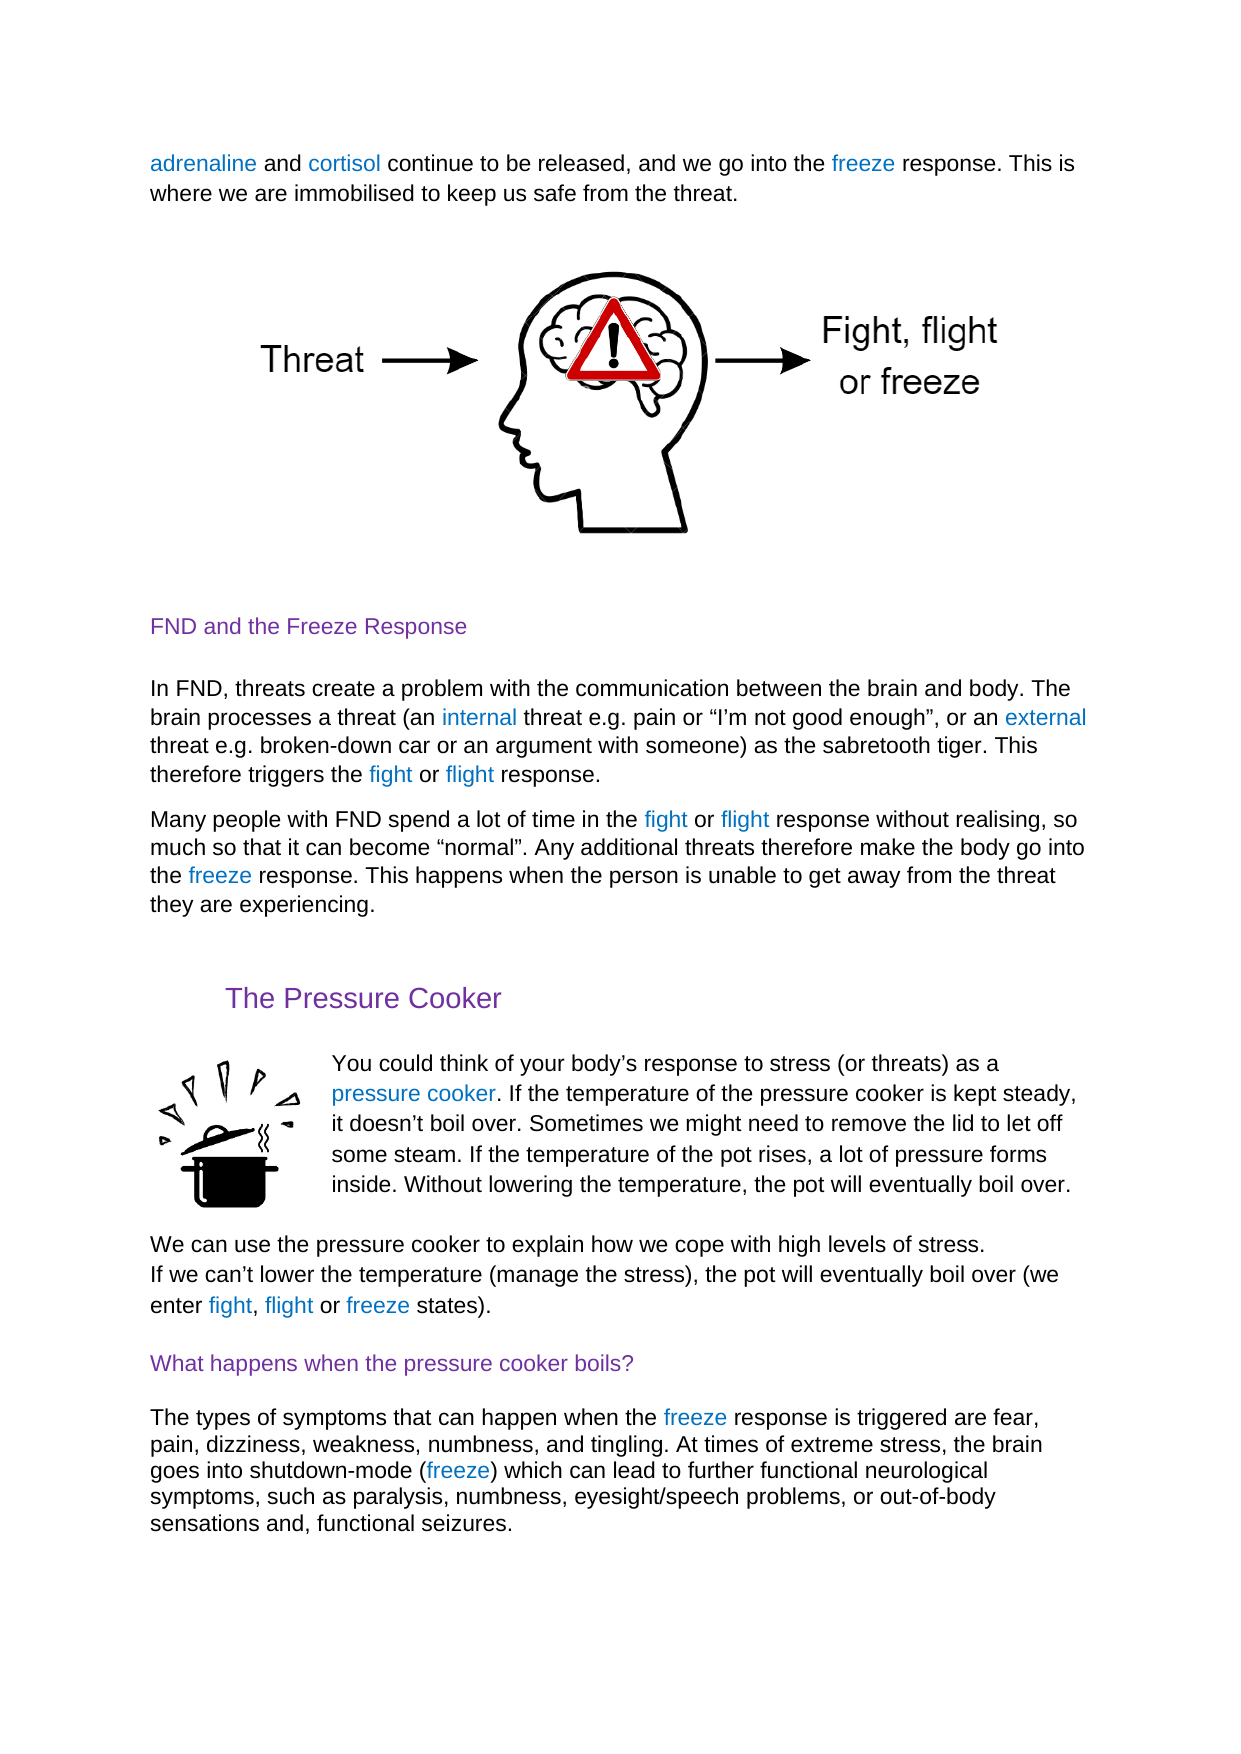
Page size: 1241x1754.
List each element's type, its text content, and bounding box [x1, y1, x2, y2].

text In FND, threats create a problem with the communication between the brain and body. The brain processes a threat (an internal threat e.g. pain or “I’m not good enough”, or an external threat e.g. broken-down car or an argument with someone) as the sabretooth tiger. This therefore triggers the fight or flight response. [150, 675, 1090, 787]
text You could think of your body’s response to stress (or threats) as a pressure cooker. If the temperature of the pressure cooker is kept steady, it doesn’t boil over. Sometimes we might need to remove the lid to let off some steam. If the temperature of the pot rises, a lot of pressure forms inside. Without lowering the temperature, the pot will eventually boil over. [150, 1050, 1090, 1197]
text If we can’t lower the temperature (manage the stress), the pot will eventually boil over (we enter fight, flight or freeze states). [150, 1261, 1090, 1318]
text FND and the Freeze Response [150, 613, 1090, 639]
text The Pressure Cooker [225, 981, 1090, 1015]
text What happens when the pressure cooker boils? [150, 1350, 1090, 1376]
text The types of symptoms that can happen when the freeze response is triggered are fear, pain, dizziness, weakness, numbness, and tingling. At times of extreme stress, the brain goes into shutdown-mode (freeze) which can lead to further functional neurological symptoms, such as paralysis, numbness, eyesight/speech problems, or out-of-body sensations and, functional seizures. [150, 1404, 1090, 1536]
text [150, 150, 1090, 207]
picture [236, 210, 1004, 549]
picture [150, 1052, 313, 1215]
text Many people with FND spend a lot of time in the fight or flight response without realising, so much so that it can become “normal”. Any additional threats therefore make the body go into the freeze response. This happens when the person is unable to get away from the threat they are experiencing. [150, 806, 1090, 917]
text We can use the pressure cooker to explain how we cope with high levels of stress. [150, 1231, 1090, 1257]
